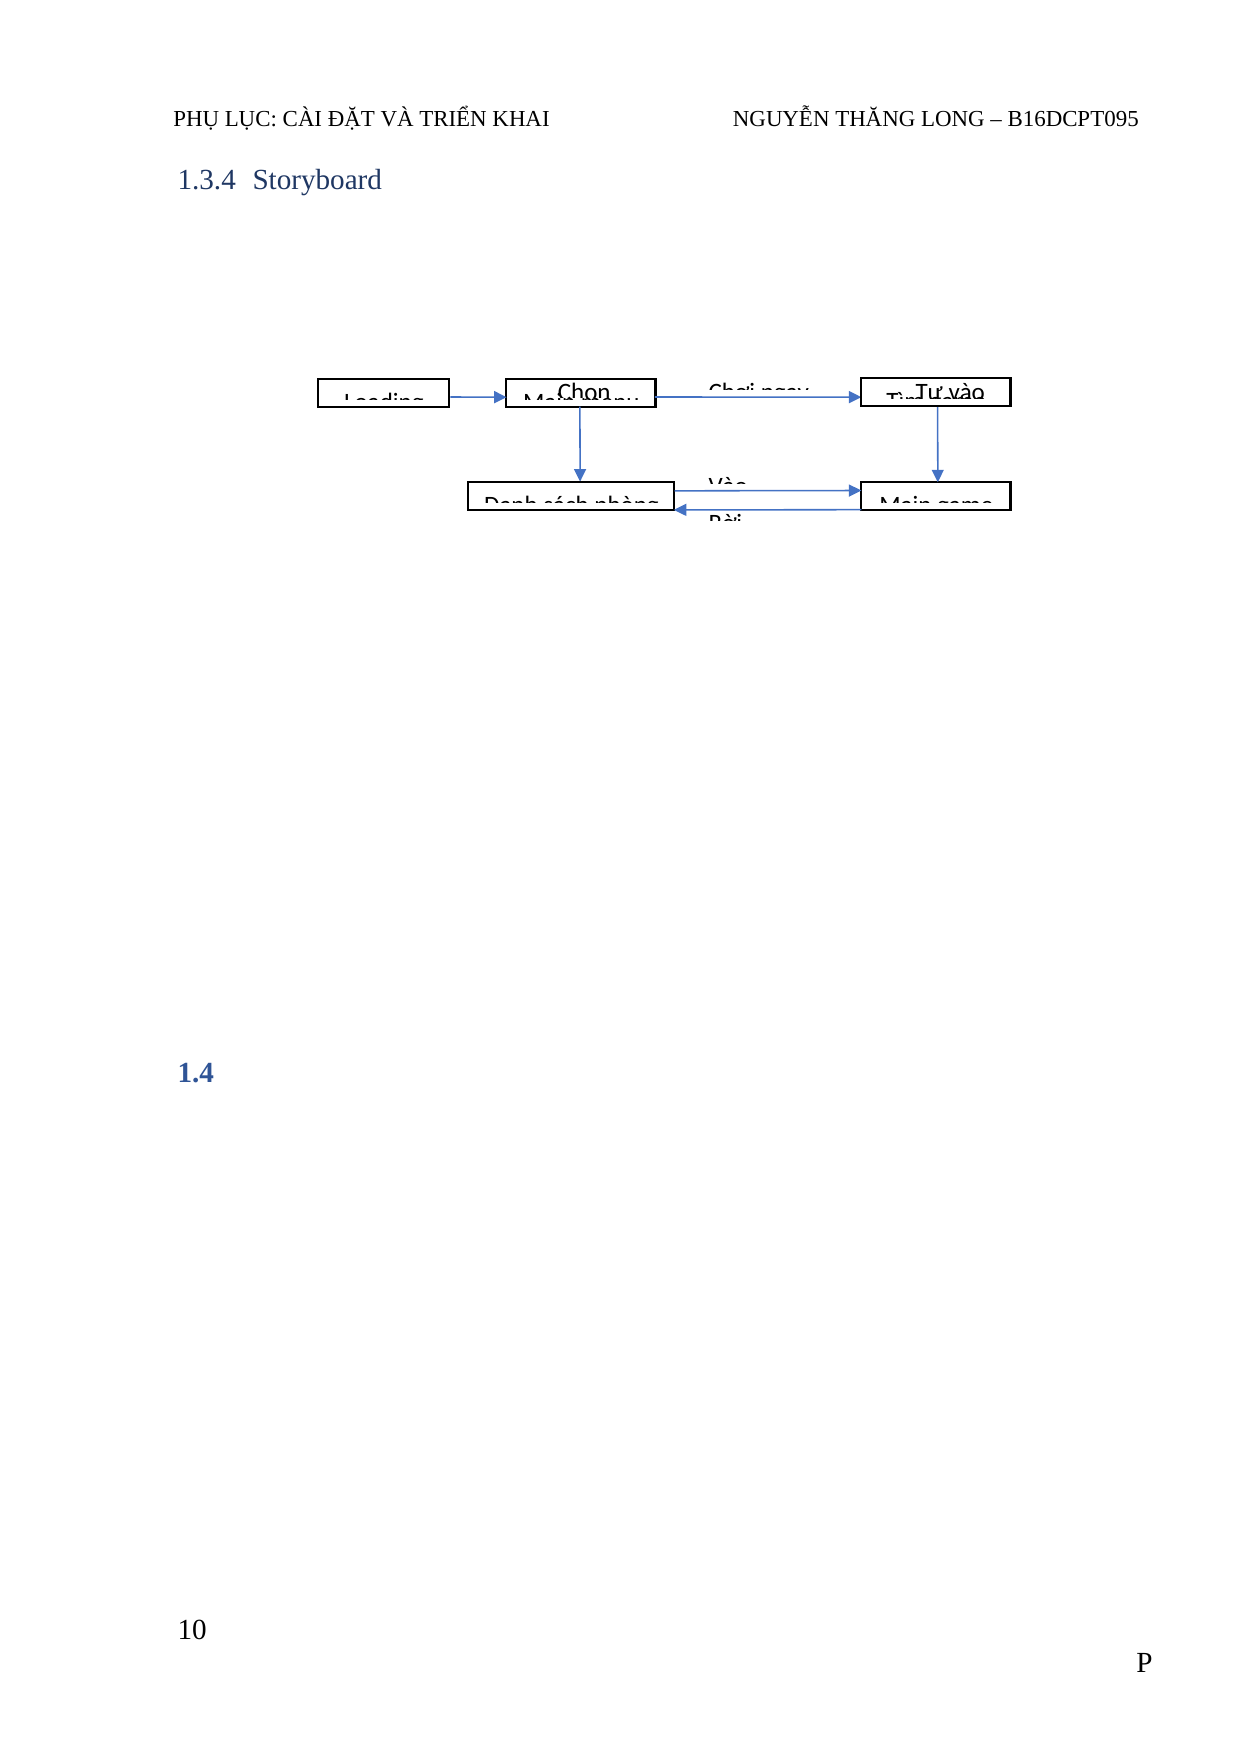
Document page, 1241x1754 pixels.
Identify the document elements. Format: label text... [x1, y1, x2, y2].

subtitle Storyboard [177, 162, 1152, 196]
